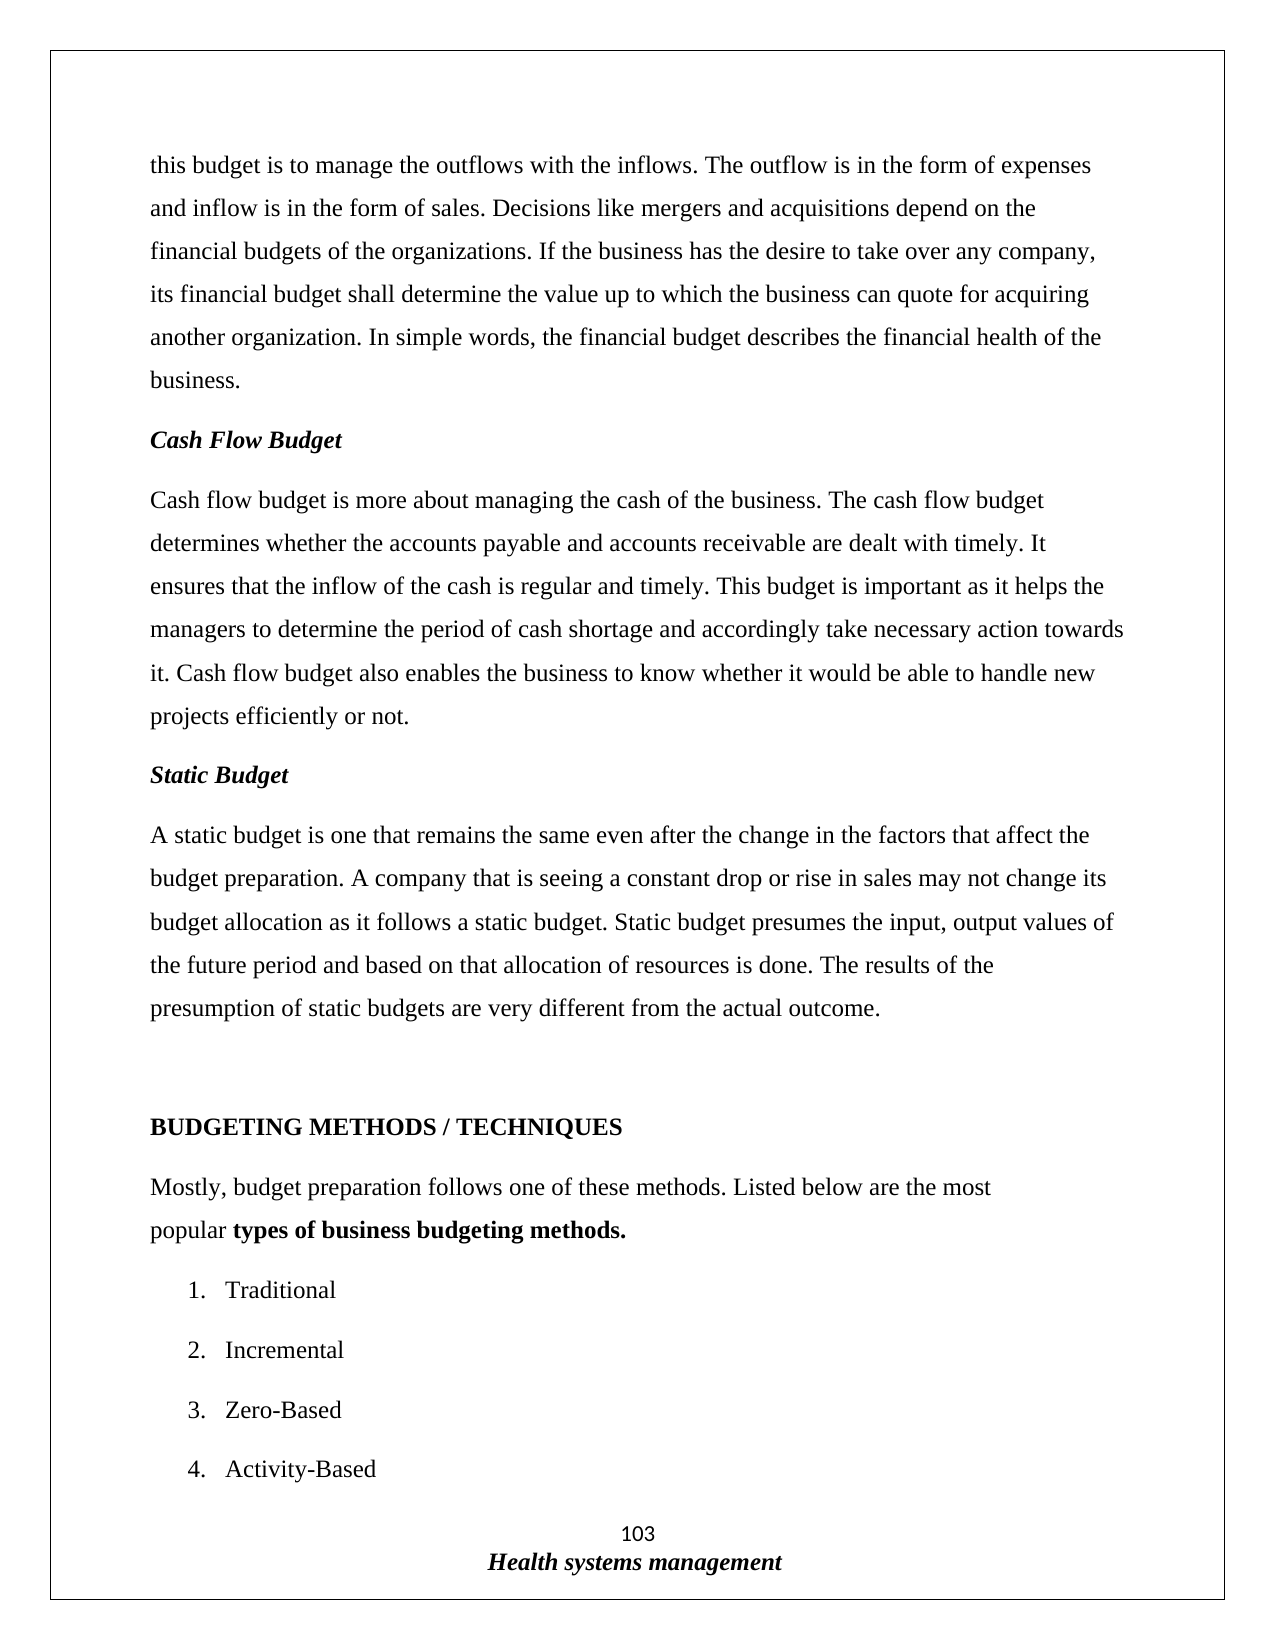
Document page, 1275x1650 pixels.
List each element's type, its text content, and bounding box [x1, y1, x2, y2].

list Incremental [187, 1335, 1125, 1364]
list Activity-Based [187, 1454, 1125, 1483]
text BUDGETING METHODS / TECHNIQUES [150, 1112, 1125, 1141]
list Zero-Based [187, 1395, 1125, 1423]
text Cash flow budget is more about managing the cash of the business. The cash flow budget determines whether the accounts payable and accounts receivable are dealt with timely. It ensures that the inflow of the cash is regular and timely. This budget is important as it helps the managers to determine the period of cash shortage and accordingly take necessary action towards it. Cash flow budget also enables the business to know whether it would be able to handle new projects efficiently or not. [150, 485, 1125, 729]
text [150, 150, 1125, 394]
text Cash Flow Budget [150, 425, 1125, 454]
text Static Budget [150, 761, 1125, 789]
text Mostly, budget preparation follows one of these methods. Listed below are the most popular types of business budgeting methods. [150, 1172, 1125, 1244]
text A static budget is one that remains the same even after the change in the factors that affect the budget preparation. A company that is seeing a constant drop or rise in sales may not change its budget allocation as it follows a static budget. Static budget presumes the input, output values of the future period and based on that allocation of resources is done. The results of the presumption of static budgets are very different from the actual outcome. [150, 820, 1125, 1022]
list Traditional [187, 1275, 1125, 1304]
